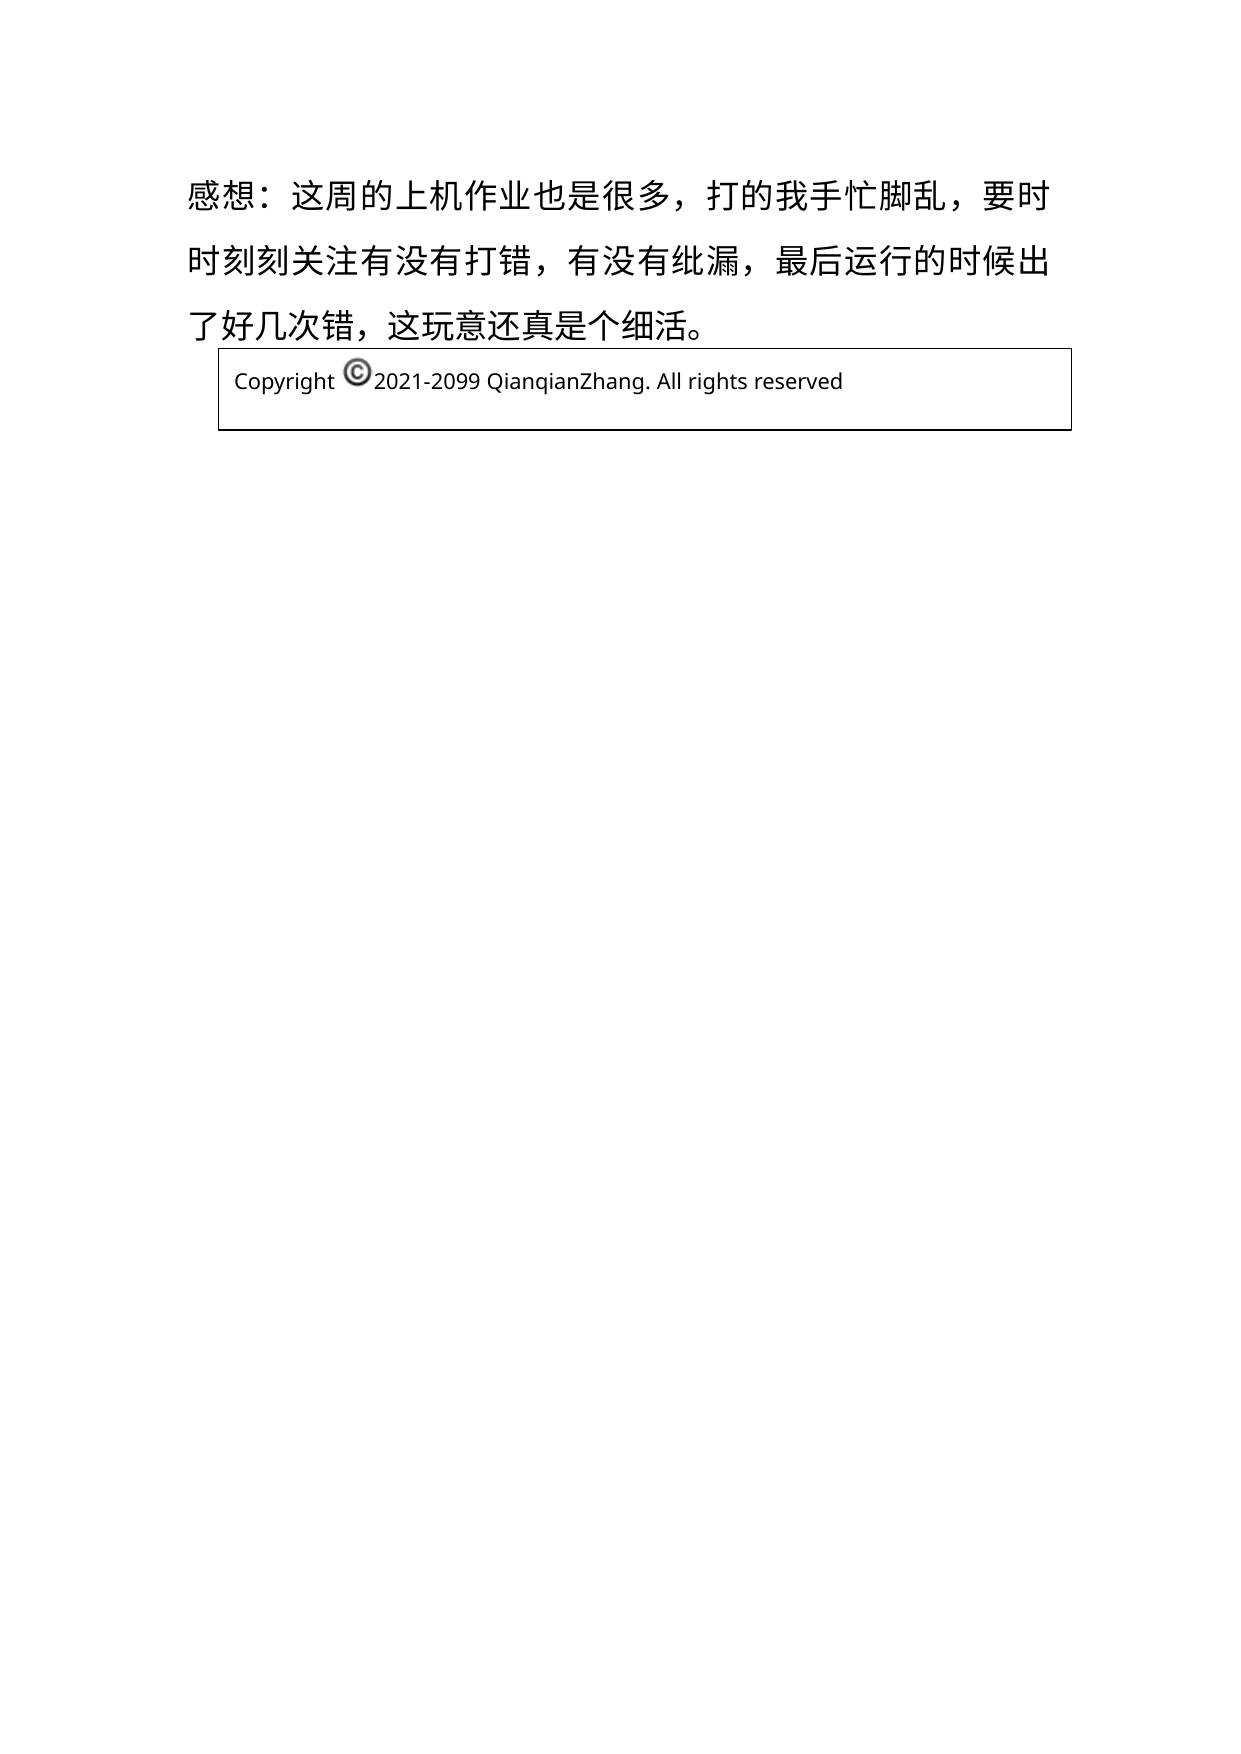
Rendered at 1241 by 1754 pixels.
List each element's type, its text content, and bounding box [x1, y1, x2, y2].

picture [340, 356, 374, 390]
text 感想：这周的上机作业也是很多，打的我手忙脚乱，要时时刻刻关注有没有打错，有没有纰漏，最后运行的时候出了好几次错，这玩意还真是个细活。 [187, 162, 1053, 357]
